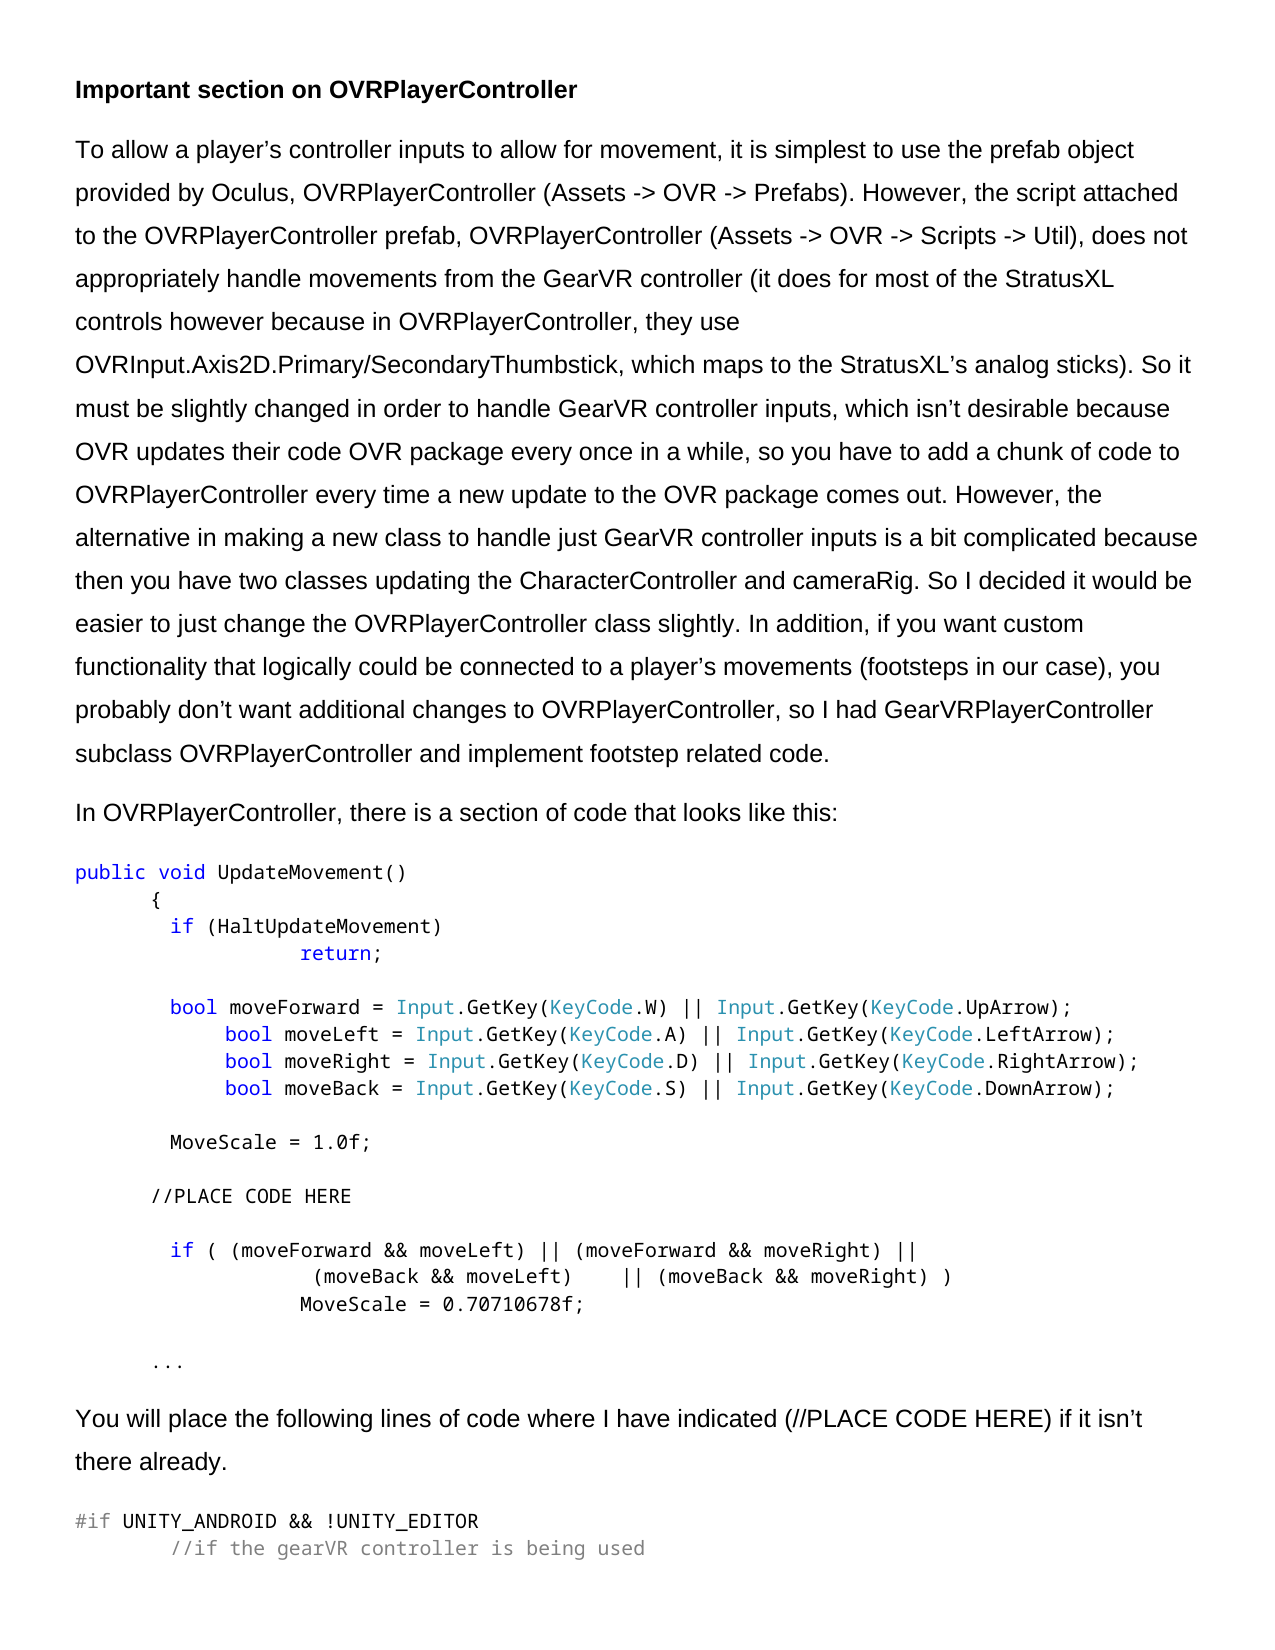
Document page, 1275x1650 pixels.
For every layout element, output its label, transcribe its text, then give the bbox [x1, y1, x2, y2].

text bool moveRight = Input.GetKey(KeyCode.D) || Input.GetKey(KeyCode.RightArrow); [75, 1047, 1200, 1074]
text #if UNITY_ANDROID && !UNITY_EDITOR [75, 1507, 1200, 1534]
text MoveScale = 1.0f; [75, 1128, 1200, 1155]
text //if the gearVR controller is being used [75, 1534, 1200, 1561]
text if (HaltUpdateMovement) [75, 912, 1200, 939]
text if ( (moveForward && moveLeft) || (moveForward && moveRight) || [75, 1236, 1200, 1263]
text { [75, 885, 1200, 912]
text public void UpdateMovement() [75, 858, 1200, 885]
text //PLACE CODE HERE [75, 1182, 1200, 1209]
text bool moveLeft = Input.GetKey(KeyCode.A) || Input.GetKey(KeyCode.LeftArrow); [75, 1020, 1200, 1047]
text In OVRPlayerController, there is a section of code that looks like this: [75, 798, 1200, 827]
text ... [75, 1347, 1200, 1374]
text You will place the following lines of code where I have indicated (//PLACE CODE HERE) if it isn’t there already. [75, 1404, 1200, 1476]
text MoveScale = 0.70710678f; [75, 1290, 1200, 1317]
text To allow a player’s controller inputs to allow for movement, it is simplest to use the prefab object provided by Oculus, OVRPlayerController (Assets -> OVR -> Prefabs). However, the script attached to the OVRPlayerController prefab, OVRPlayerController (Assets -> OVR -> Scripts -> Util), does not appropriately handle movements from the GearVR controller (it does for most of the StratusXL controls however because in OVRPlayerController, they use OVRInput.Axis2D.Primary/SecondaryThumbstick, which maps to the StratusXL’s analog sticks). So it must be slightly changed in order to handle GearVR controller inputs, which isn’t desirable because OVR updates their code OVR package every once in a while, so you have to add a chunk of code to OVRPlayerController every time a new update to the OVR package comes out. However, the alternative in making a new class to handle just GearVR controller inputs is a bit complicated because then you have two classes updating the CharacterController and cameraRig. So I decided it would be easier to just change the OVRPlayerController class slightly. In addition, if you want custom functionality that logically could be connected to a player’s movements (footsteps in our case), you probably don’t want additional changes to OVRPlayerController, so I had GearVRPlayerController subclass OVRPlayerController and implement footstep related code. [75, 135, 1200, 767]
text return; [75, 939, 1200, 966]
text bool moveBack = Input.GetKey(KeyCode.S) || Input.GetKey(KeyCode.DownArrow); [75, 1074, 1200, 1101]
text bool moveForward = Input.GetKey(KeyCode.W) || Input.GetKey(KeyCode.UpArrow); [75, 993, 1200, 1020]
text Important section on OVRPlayerController [75, 75, 1200, 104]
text (moveBack && moveLeft) || (moveBack && moveRight) ) [75, 1263, 1200, 1290]
